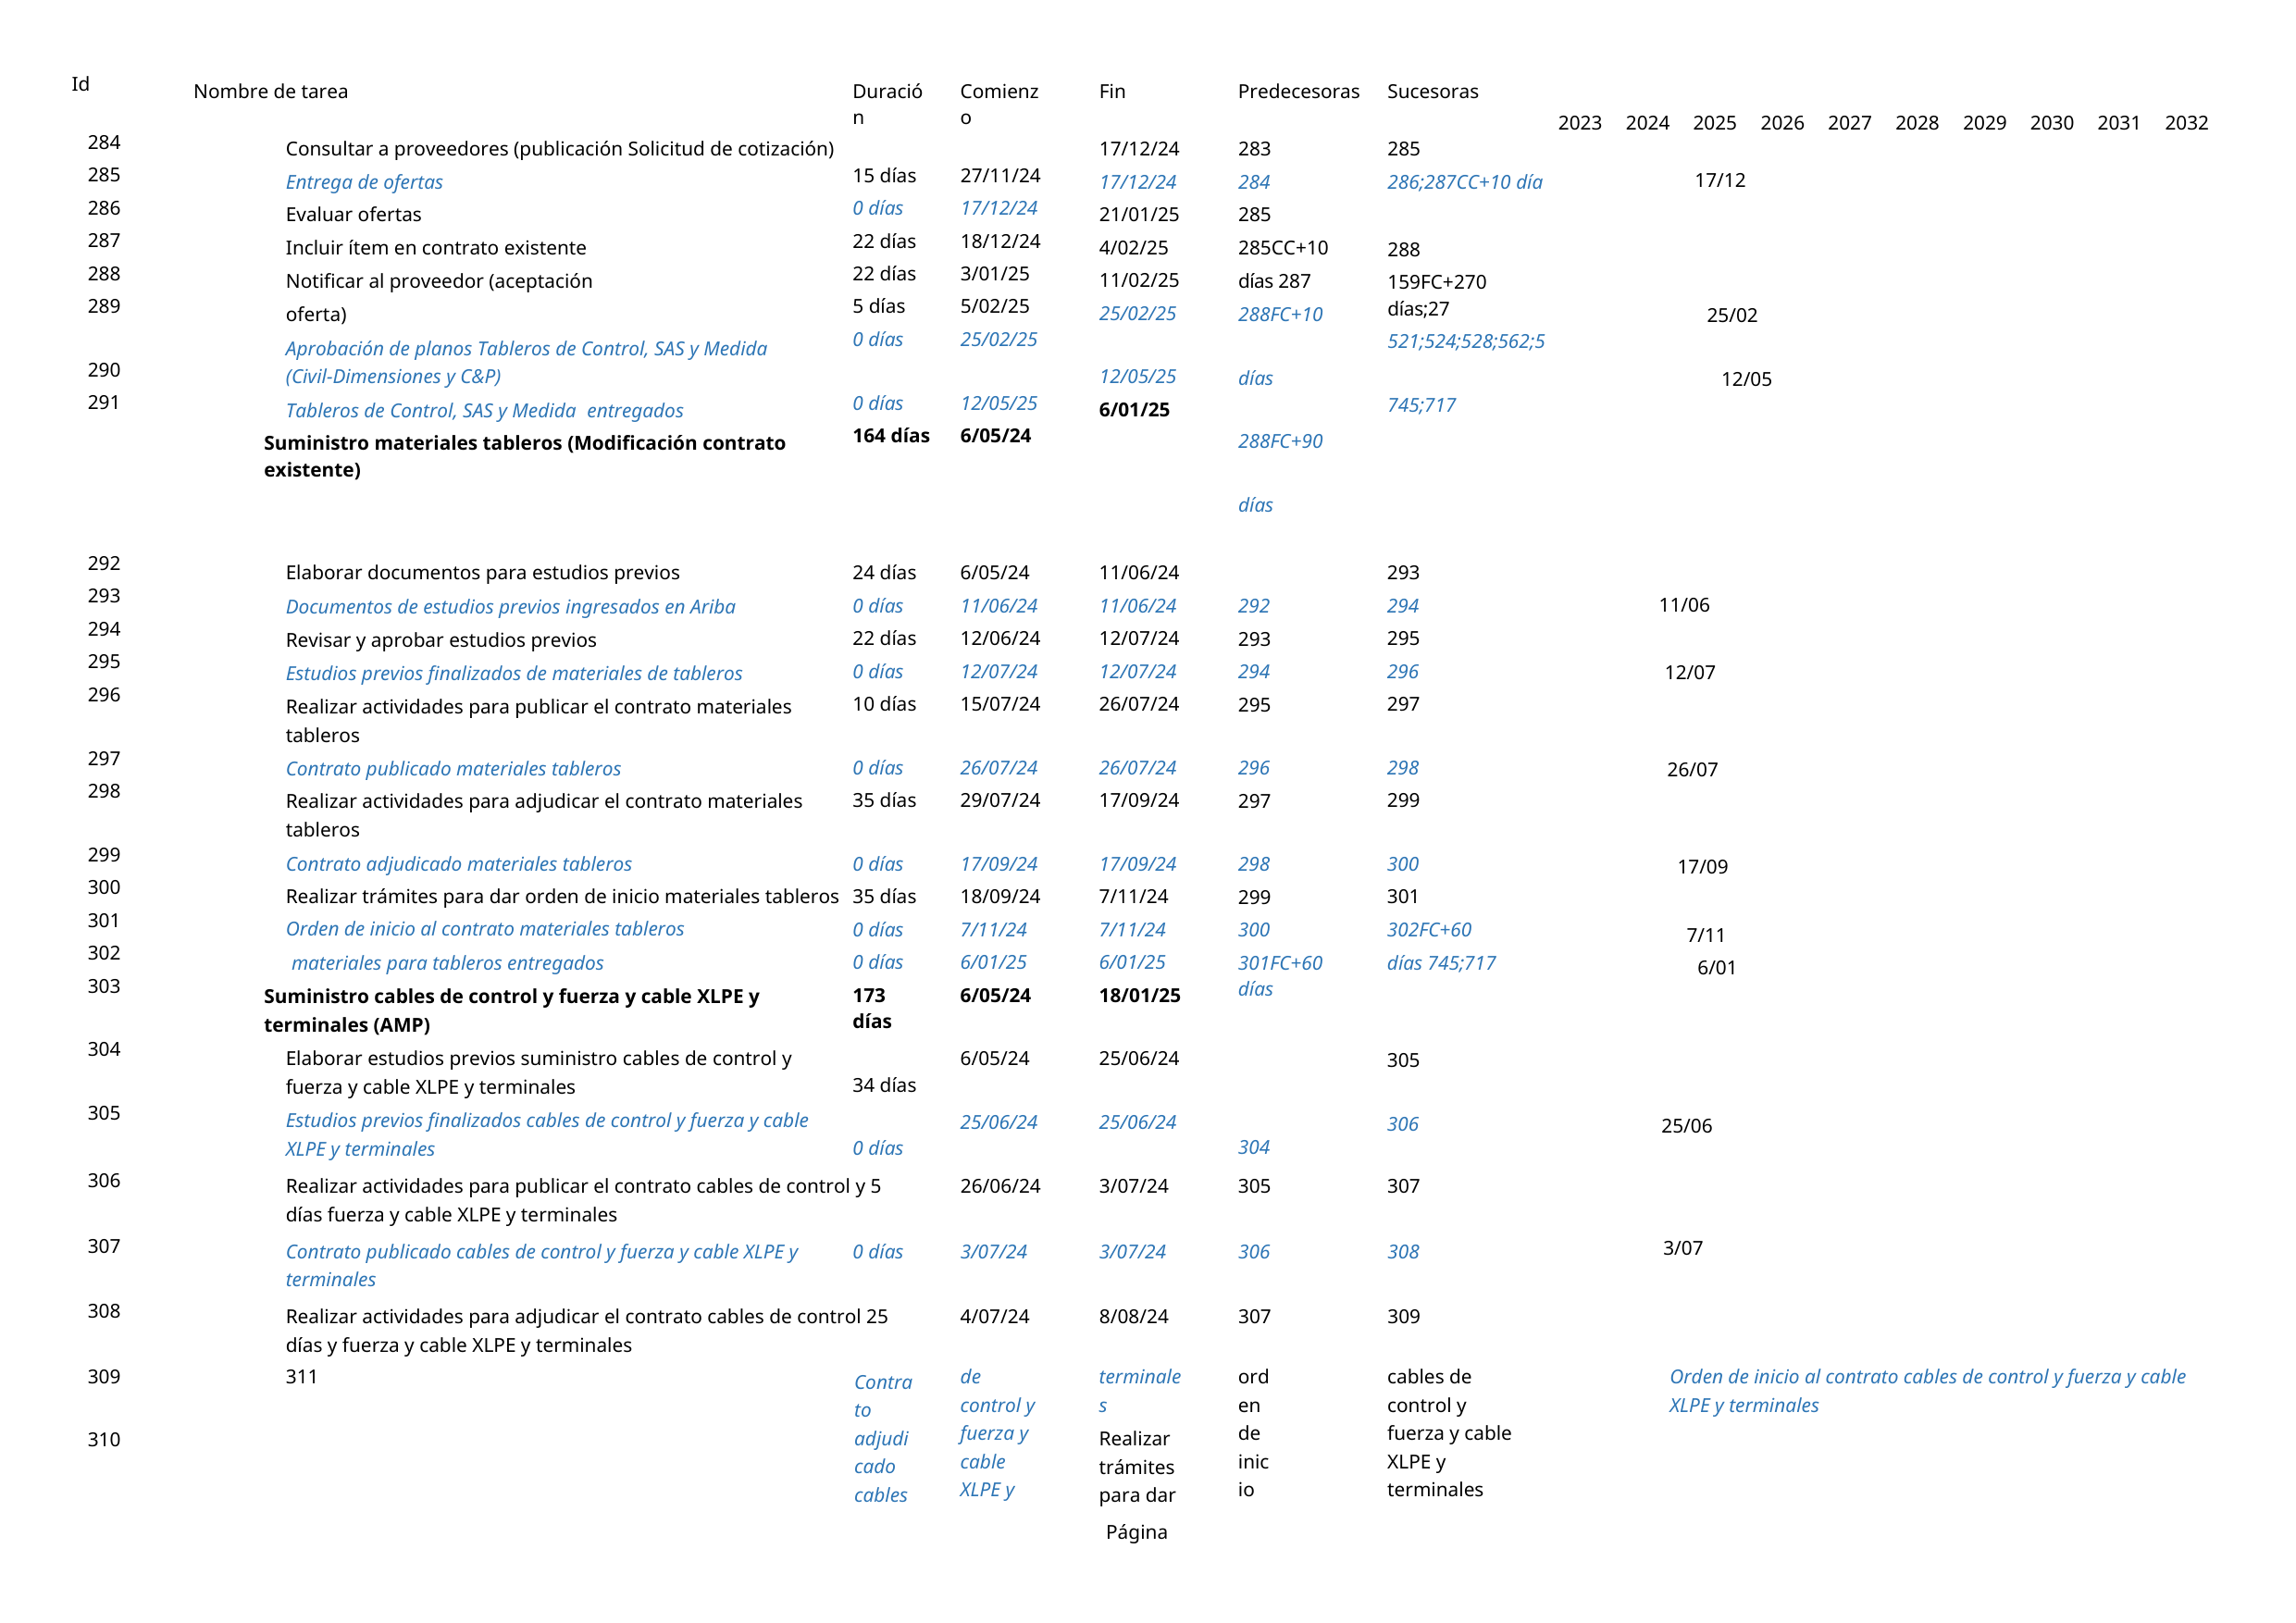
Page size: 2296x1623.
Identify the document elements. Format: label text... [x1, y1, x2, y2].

text 0 días [852, 850, 927, 876]
text 292 [1238, 592, 1360, 619]
text Orden de inicio al contrato cables de control y fuerza y cable XLPE y terminales [1669, 1363, 2218, 1418]
text 12/05/25 [1099, 363, 1185, 390]
subtitle 6/05/24 [961, 422, 1048, 449]
text 309 [87, 1363, 121, 1389]
text 17/12/24 [1099, 135, 1185, 162]
text 285 [87, 161, 121, 188]
text 17/09/24 [1098, 850, 1185, 876]
text 301FC+60 días [1238, 949, 1360, 1002]
text 302FC+60 días 745;717 [1387, 916, 1511, 976]
subtitle 164 días [852, 422, 932, 449]
text 285 [1387, 135, 1547, 162]
text 296 [87, 681, 121, 707]
text 301 [1387, 883, 1514, 910]
subtitle 173 días [852, 982, 927, 1035]
text 306 [1387, 1110, 1514, 1136]
text 297 [87, 745, 121, 771]
text 4/07/24 [960, 1303, 1036, 1330]
text 286;287CC+10 día [1387, 168, 1547, 194]
text 3/07/24 [1099, 1238, 1174, 1264]
text 301 [87, 907, 121, 933]
text 307 [1238, 1303, 1272, 1330]
text Entrega de ofertas [286, 168, 843, 194]
text 309 [1387, 1303, 2218, 1330]
text 5/02/25 [961, 293, 1048, 319]
text 298 [1387, 754, 1514, 780]
text 302 [87, 939, 121, 966]
text 17/09/24 [1098, 787, 1185, 813]
text 21/01/25 [1099, 201, 1185, 228]
text 12/07/24 [1098, 625, 1185, 651]
text 17/09/24 [960, 850, 1045, 876]
text 15/07/24 [960, 690, 1045, 717]
text 25/06 [1661, 1112, 2218, 1139]
text 3/07/24 [1099, 1172, 1174, 1198]
text Tableros de Control, SAS y Medida entregados [286, 397, 843, 423]
text Evaluar ofertas [286, 201, 843, 228]
text 298 [1238, 850, 1360, 877]
text Realizar trámites para dar orden de inicio cables de control y fuerza y cable XLPE y terminales [1387, 1363, 1524, 1503]
text 305 [1238, 1172, 1272, 1198]
text 10 días [852, 690, 927, 717]
text Contrato adjudicado materiales tableros [285, 850, 840, 876]
text 284 [87, 129, 121, 155]
text Realizar actividades para publicar el contrato materiales tableros [285, 693, 840, 748]
text 3/07/24 [961, 1238, 1036, 1264]
text 15 días [852, 162, 932, 188]
text 6/05/24 [960, 1045, 1045, 1072]
text Realizar trámites para dar orden de inicio cables de control y fuerza y cable XLPE y terminales [1098, 1425, 1184, 1508]
text Realizar actividades para adjudicar el contrato materiales tableros [285, 788, 840, 843]
text 0 días [852, 326, 932, 353]
text 17/12/24 [961, 194, 1048, 221]
text 2023 2024 2025 2026 2027 2028 2029 2030 2031 2032 [1558, 109, 2218, 135]
text 0 días [852, 592, 927, 618]
text 26/07/24 [960, 754, 1045, 780]
text 11/02/25 [1099, 266, 1185, 293]
text 521;524;528;562;5 [1387, 328, 1547, 354]
text 306 [1238, 1238, 1272, 1264]
text 299 [1238, 884, 1360, 910]
text 26/07 [1667, 756, 2218, 783]
text 6/01/25 [1098, 949, 1185, 975]
text 288 [87, 260, 121, 286]
text 299 [87, 841, 121, 867]
text 304 [1238, 1134, 1360, 1160]
text 288 [1387, 236, 1547, 262]
text 12/07 [1665, 659, 2218, 685]
text Realizar actividades para publicar el contrato cables de control y 5 días fuerza y cable XLPE y terminales [285, 1172, 909, 1227]
text 26/07/24 [1098, 690, 1185, 717]
text 18/09/24 [960, 883, 1045, 910]
text 307 [87, 1233, 121, 1258]
text 11/06/24 [1098, 559, 1185, 586]
text 12/07/24 [960, 658, 1045, 684]
subtitle 18/01/25 [1098, 982, 1185, 1008]
text 6/01 [1697, 954, 2218, 981]
text 6/01/25 [960, 949, 1045, 975]
text 294 [1387, 592, 1514, 618]
text 25/06/24 [1098, 1045, 1185, 1072]
text 7/11 [1686, 922, 2218, 948]
text 289 [87, 292, 121, 319]
text Realizar trámites para dar orden de inicio materiales tableros [285, 883, 840, 910]
text 295 [1238, 691, 1360, 717]
text 0 días [852, 194, 932, 221]
text 0 días [852, 916, 927, 942]
text 0 días [852, 658, 927, 684]
text 26/06/24 [961, 1172, 1045, 1198]
text Sucesoras [1387, 78, 1547, 104]
text 292 [87, 550, 121, 576]
text 295 [1387, 625, 1514, 651]
text 306 [87, 1167, 121, 1194]
text 29/07/24 [960, 787, 1045, 813]
text 26/07/24 [1098, 754, 1185, 780]
text Nombre de tarea [193, 78, 843, 104]
text 12/06/24 [960, 625, 1045, 651]
text Contrato publicado cables de control y fuerza y cable XLPE y terminales [285, 1238, 816, 1293]
text 745;717 [1387, 391, 1547, 417]
text 17/09 [1677, 853, 2218, 880]
text 0 días [852, 754, 927, 780]
text 7/11/24 [1098, 883, 1185, 910]
text 5 días [852, 293, 932, 319]
subtitle 6/05/24 [960, 982, 1045, 1008]
text 297 [1238, 787, 1360, 813]
text 25/06/24 [1098, 1109, 1185, 1135]
text 285 [1238, 201, 1366, 228]
text 12/07/24 [1098, 658, 1185, 684]
text Predecesoras [1238, 78, 1366, 104]
text 22 días [852, 228, 932, 254]
text Elaborar estudios previos suministro cables de control y fuerza y cable XLPE y terminales [285, 1045, 840, 1099]
text 308 [1387, 1238, 1421, 1264]
subtitle 6/01/25 [1099, 396, 1185, 422]
text 18/12/24 [961, 228, 1048, 254]
text 0 días [852, 1238, 906, 1264]
text 300 [87, 873, 121, 900]
text 294 [87, 615, 121, 641]
text 296 [1238, 754, 1360, 781]
text 11/06/24 [1098, 592, 1185, 618]
text 0 días [852, 1135, 927, 1161]
text Fin [1099, 78, 1185, 104]
text Contrato adjudicado cables de control y fuerza y cable XLPE y terminales [854, 1369, 917, 1508]
text Elaborar documentos para estudios previos Documentos de estudios previos ingresados en Ariba Revisar y aprobar estudios previos [285, 559, 759, 653]
text 24 días [852, 559, 927, 586]
text Contrato adjudicado cables de control y fuerza y cable XLPE y terminales [1098, 1363, 1184, 1418]
text 288FC+10 días 288FC+90 días [1238, 302, 1362, 517]
text 300 [1238, 916, 1360, 943]
text 22 días [852, 625, 927, 651]
text Aprobación de planos Tableros de Control, SAS y Medida (Civil-Dimensiones y C&P) [286, 335, 780, 390]
text 287 [87, 227, 121, 254]
text 304 [87, 1035, 121, 1062]
text 25/06/24 [960, 1109, 1045, 1135]
text 27/11/24 [961, 162, 1048, 188]
text Estudios previos finalizados de materiales de tableros [285, 660, 840, 687]
text Estudios previos finalizados cables de control y fuerza y cable XLPE y terminales [285, 1107, 840, 1162]
text Contrato adjudicado cables de control y fuerza y cable XLPE y terminales [960, 1363, 1045, 1503]
text 293 [87, 582, 121, 609]
text 283 [1238, 135, 1366, 162]
text Orden de inicio al contrato materiales tableros materiales para tableros entregados [285, 915, 699, 975]
text 303 [87, 973, 121, 998]
text 6/05/24 [960, 559, 1045, 586]
text 4/02/25 [1099, 234, 1185, 260]
text 25/02/25 [1099, 300, 1185, 326]
text 22 días [852, 260, 932, 287]
text 0 días [852, 949, 927, 975]
text 8/08/24 [1099, 1303, 1174, 1330]
text Id [71, 70, 121, 97]
text 294 [1238, 658, 1360, 685]
text 310 [87, 1427, 121, 1453]
text 311 [286, 1363, 825, 1389]
text 35 días [852, 787, 927, 813]
text 159FC+270 días;27 [1387, 269, 1547, 321]
text 295 [87, 649, 121, 675]
text 35 días [852, 883, 927, 910]
text 11/06/24 [960, 592, 1045, 618]
text 11/06 [1658, 591, 2218, 617]
text 300 [1387, 850, 1514, 876]
text 7/11/24 [1098, 916, 1185, 942]
text Duración [852, 78, 932, 130]
text 297 [1387, 690, 1514, 717]
subtitle Suministro materiales tableros (Modificación contrato existente) [264, 429, 843, 482]
text 3/01/25 [961, 260, 1048, 287]
text 305 [1387, 1047, 1514, 1073]
text 7/11/24 [960, 916, 1045, 942]
text 0 días [852, 390, 932, 415]
text 296 [1387, 658, 1514, 684]
text 17/12 [1694, 167, 2218, 192]
text 286 [87, 194, 121, 220]
text Consultar a proveedores (publicación Solicitud de cotización) [286, 135, 843, 162]
text 305 [87, 1099, 121, 1125]
text 25/02 [1706, 303, 2218, 328]
text 34 días [852, 1072, 927, 1097]
text Comienzo [960, 78, 1048, 130]
text Incluir ítem en contrato existente Notificar al proveedor (aceptación oferta) [286, 234, 652, 328]
text 17/12/24 [1099, 168, 1185, 194]
text 299 [1387, 787, 1514, 813]
text 290 [87, 356, 121, 382]
text 12/05/25 [961, 390, 1048, 415]
text 3/07 [1663, 1234, 2218, 1261]
text Realizar actividades para adjudicar el contrato cables de control 25 días y fuerza y cable XLPE y terminales [285, 1303, 914, 1357]
text 285CC+10 días 287 [1238, 234, 1366, 294]
text 293 [1387, 559, 1514, 586]
text Contrato publicado materiales tableros [285, 755, 840, 781]
text 293 [1238, 626, 1360, 651]
text 25/02/25 [961, 326, 1048, 353]
text 307 [1387, 1172, 2218, 1198]
text 12/05 [1721, 365, 2218, 392]
subtitle Suministro cables de control y fuerza y cable XLPE y terminales (AMP) [264, 983, 840, 1037]
text 284 [1238, 168, 1366, 194]
text 298 [87, 777, 121, 803]
text 308 [87, 1297, 121, 1324]
text 291 [87, 389, 121, 415]
